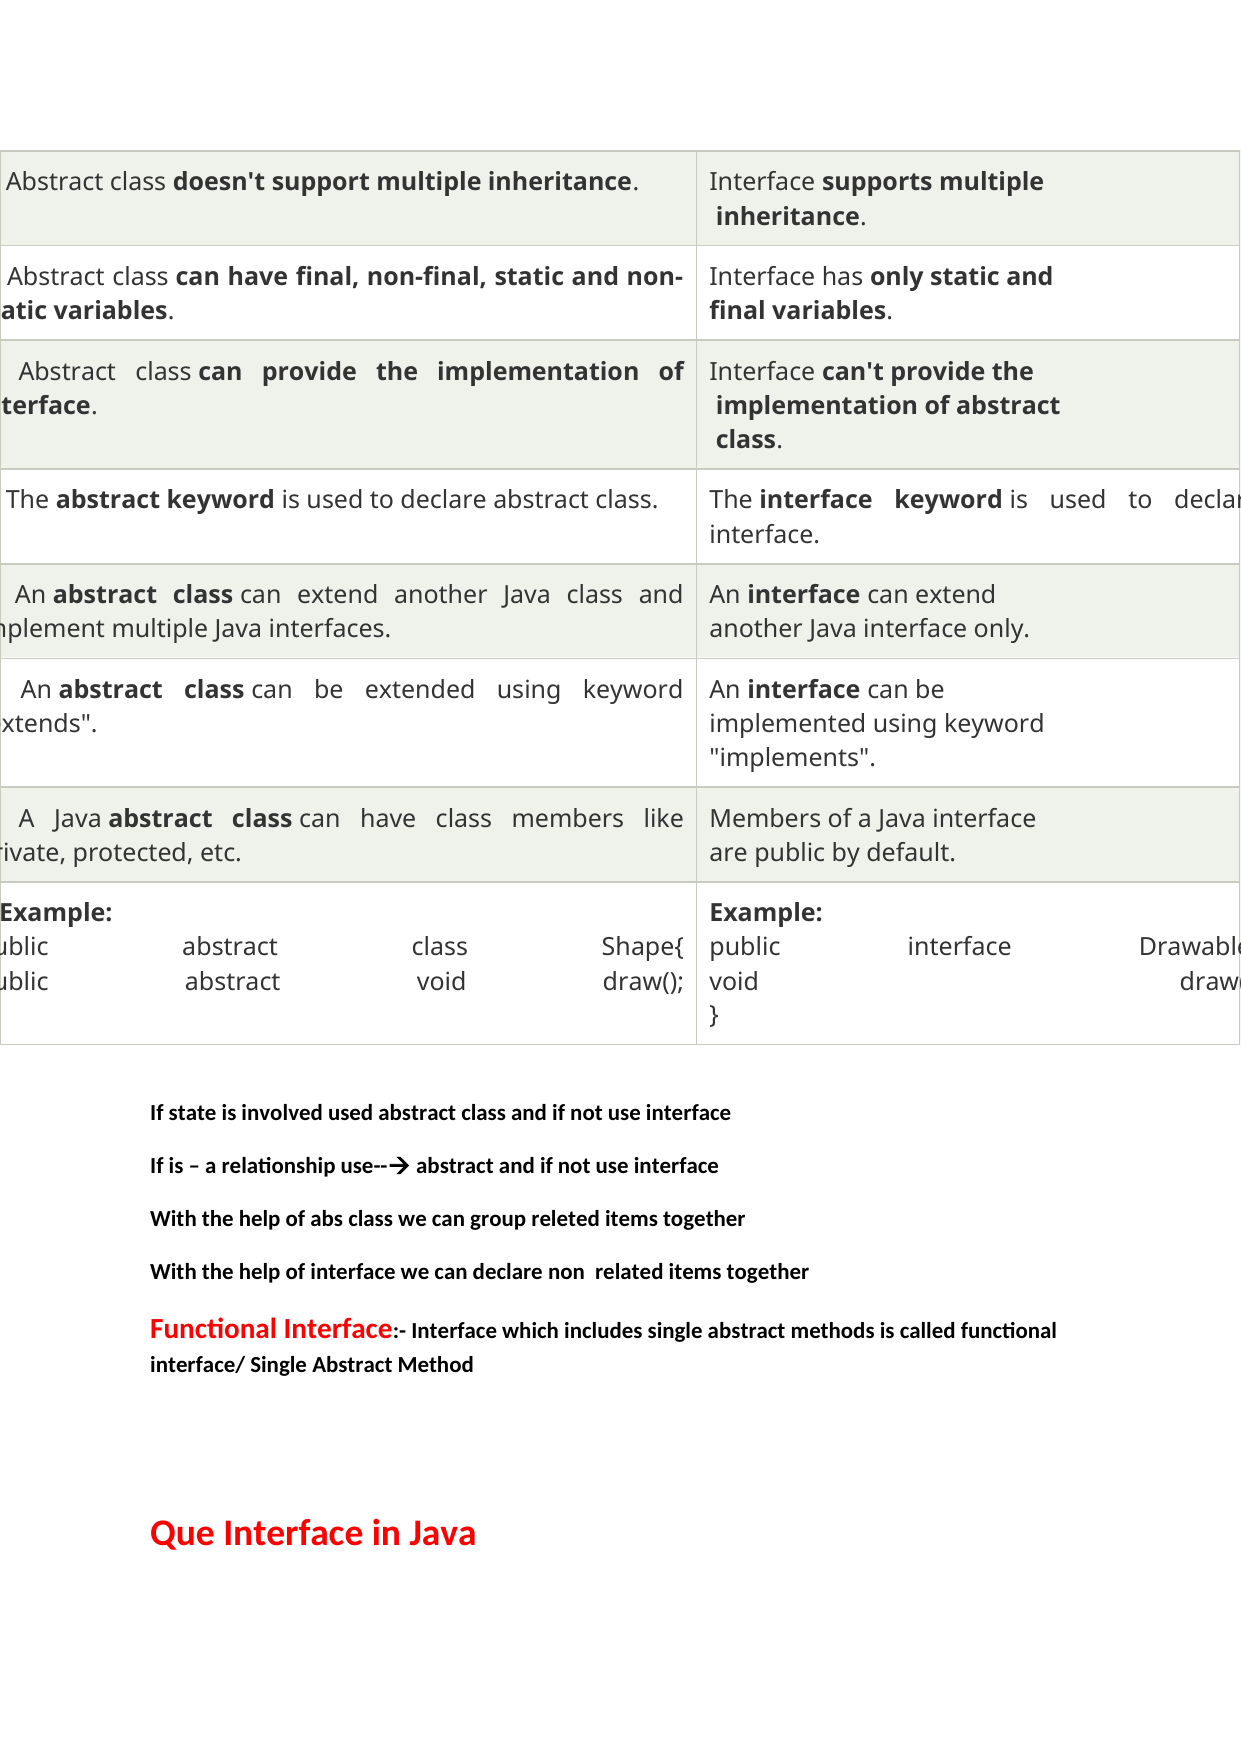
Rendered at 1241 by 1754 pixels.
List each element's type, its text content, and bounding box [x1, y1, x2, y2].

table_cell Members of a Java interface are public by default. [697, 788, 1239, 881]
table_cell Interface has only static and final variables. [697, 246, 1239, 339]
table_cell 2) Abstract class doesn't support multiple inheritance. [1, 152, 696, 245]
text Functional Interface:- Interface which includes single abstract methods is called functional interface/ Single Abstract Method [150, 1310, 1090, 1378]
table_cell Example: public interface Drawable{ void draw(); } [697, 883, 1239, 1044]
table_cell 6) An abstract class can extend another Java class and implement multiple Java interfaces. [1, 565, 696, 657]
table_cell 9)Example: public abstract class Shape{ public abstract void draw(); } [1, 883, 696, 1044]
table_cell 5) The abstract keyword is used to declare abstract class. [1, 470, 696, 563]
table_cell An interface can extend another Java interface only. [697, 565, 1239, 657]
table_cell 7) An abstract class can be extended using keyword "extends". [1, 659, 696, 786]
text With the help of interface we can declare non related items together [150, 1257, 1090, 1285]
text Que Interface in Java [150, 1509, 1090, 1555]
text With the help of abs class we can group releted items together [150, 1204, 1090, 1232]
table_cell The interface keyword is used to declare interface. [697, 470, 1239, 563]
table_cell 3) Abstract class can have final, non-final, static and non-static variables. [1, 246, 696, 339]
table_cell Interface can't provide the implementation of abstract class. [697, 341, 1239, 468]
text If is – a relationship use-- abstract and if not use interface [150, 1151, 1090, 1179]
table_cell Interface supports multiple inheritance. [697, 152, 1239, 245]
table_cell An interface can be implemented using keyword "implements". [697, 659, 1239, 786]
table_cell 4) Abstract class can provide the implementation of interface. [1, 341, 696, 468]
text If state is involved used abstract class and if not use interface [150, 1098, 1090, 1126]
table_cell 8) A Java abstract class can have class members like private, protected, etc. [1, 788, 696, 881]
